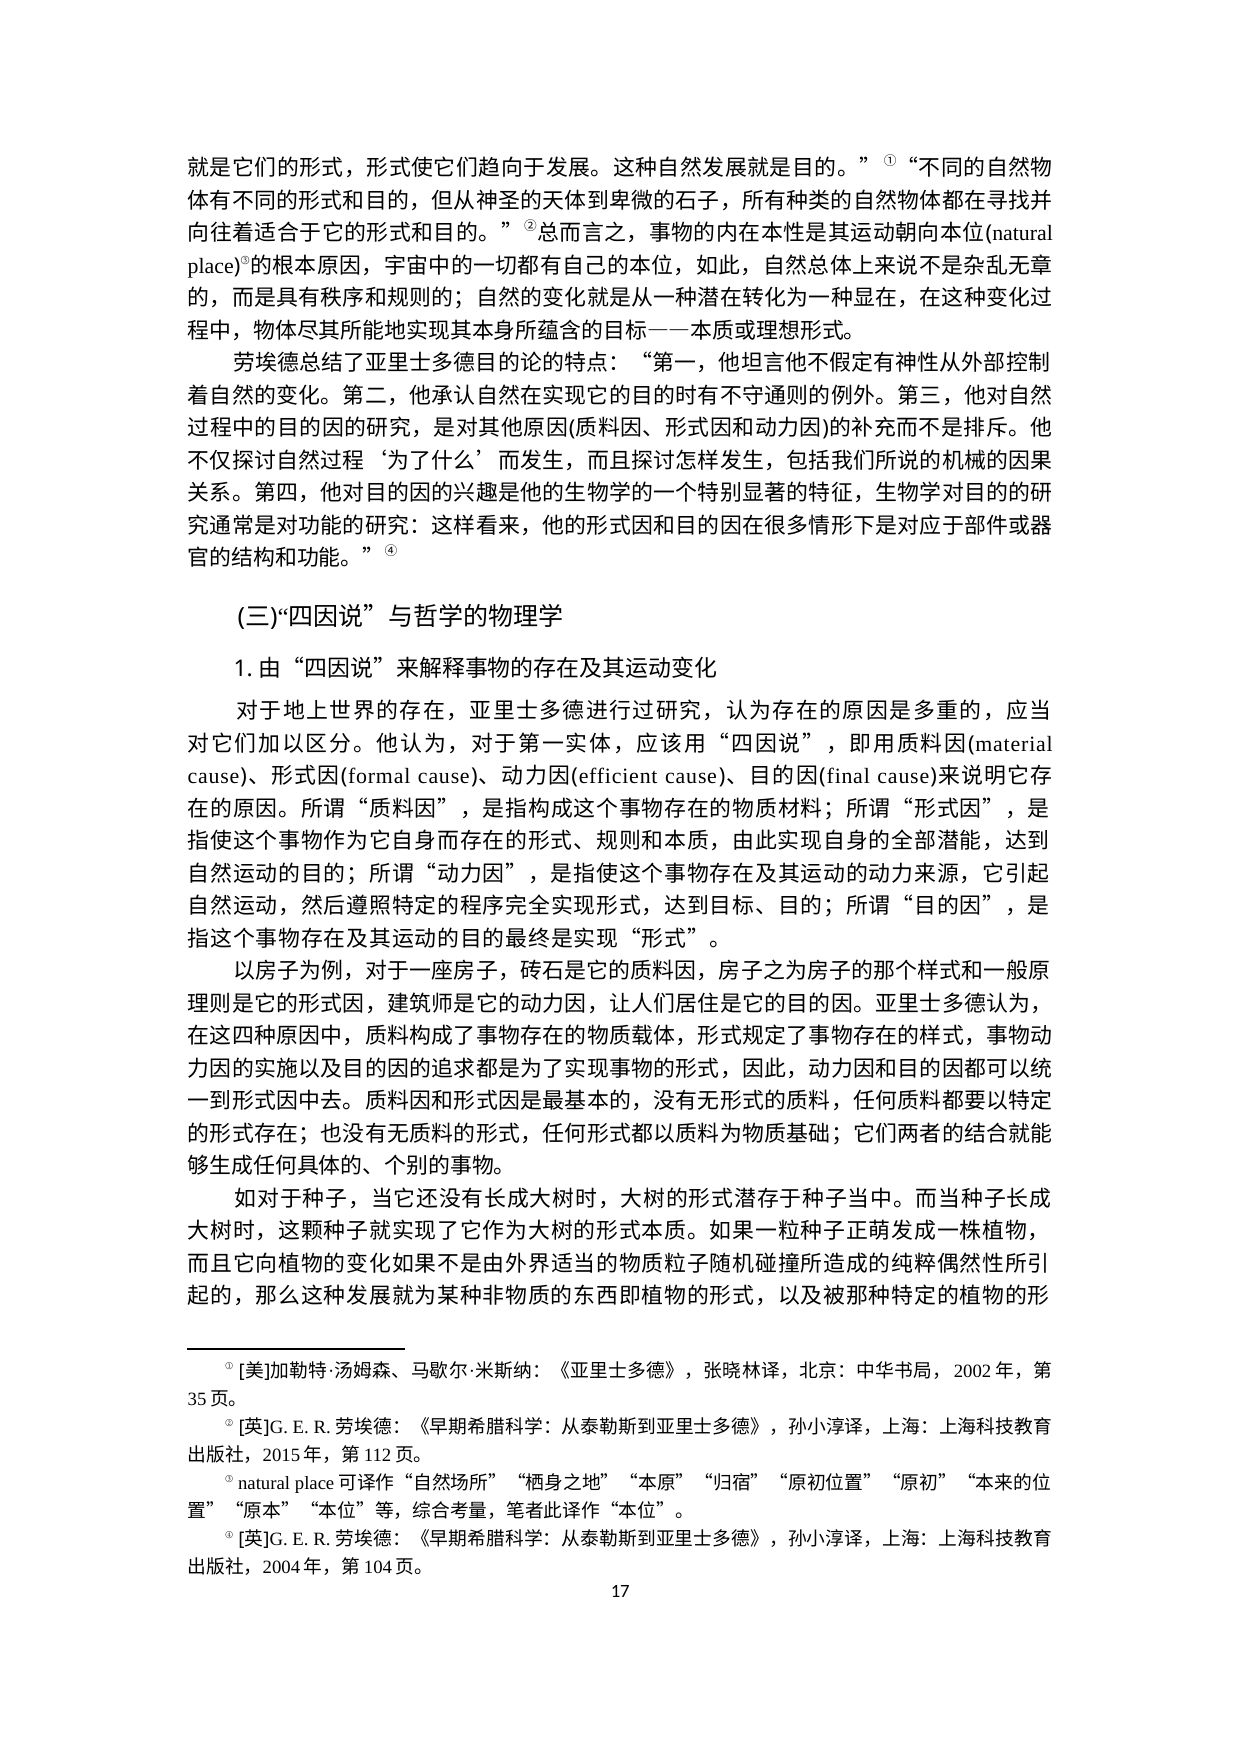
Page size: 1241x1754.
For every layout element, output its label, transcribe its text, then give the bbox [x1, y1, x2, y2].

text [187, 150, 1053, 345]
text (三)“四因说”与哲学的物理学 [187, 595, 1053, 633]
text 以房子为例，对于一座房子，砖石是它的质料因，房子之为房子的那个样式和一般原理则是它的形式因，建筑师是它的动力因，让人们居住是它的目的因。亚里士多德认为，在这四种原因中，质料构成了事物存在的物质载体，形式规定了事物存在的样式，事物动力因的实施以及目的因的追求都是为了实现事物的形式，因此，动力因和目的因都可以统一到形式因中去。质料因和形式因是最基本的，没有无形式的质料，任何质料都要以特定的形式存在；也没有无质料的形式，任何形式都以质料为物质基础；它们两者的结合就能够生成任何具体的、个别的事物。 [187, 953, 1053, 1181]
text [187, 1181, 1053, 1311]
text 对于地上世界的存在，亚里士多德进行过研究，认为存在的原因是多重的，应当对它们加以区分。他认为，对于第一实体，应该用“四因说”，即用质料因(material cause)、形式因(formal cause)、动力因()、目的因(final cause)来说明它存在的原因。所谓“质料因”，是指构成这个事物存在的物质材料；所谓“形式因”，是指使这个事物作为它自身而存在的形式、规则和本质，由此实现自身的全部潜能，达到自然运动的目的；所谓“动力因”，是指使这个事物存在及其运动的动力来源，它引起自然运动，然后遵照特定的程序完全实现形式，达到目标、目的；所谓“目的因”，是指这个事物存在及其运动的目的最终是实现“形式”。 [187, 693, 1053, 953]
text 劳埃德总结了亚里士多德目的论的特点：“第一，他坦言他不假定有神性从外部控制着自然的变化。第二，他承认自然在实现它的目的时有不守通则的例外。第三，他对自然过程中的目的因的研究，是对其他原因(质料因、形式因和动力因)的补充而不是排斥。他不仅探讨自然过程‘为了什么’而发生，而且探讨怎样发生，包括我们所说的机械的因果关系。第四，他对目的因的兴趣是他的生物学的一个特别显著的特征，生物学对目的的研究通常是对功能的研究：这样看来，他的形式因和目的因在很多情形下是对应于部件或器官的结构和功能。” [187, 345, 1053, 572]
text 1. 由“四因说”来解释事物的存在及其运动变化 [187, 649, 1053, 683]
